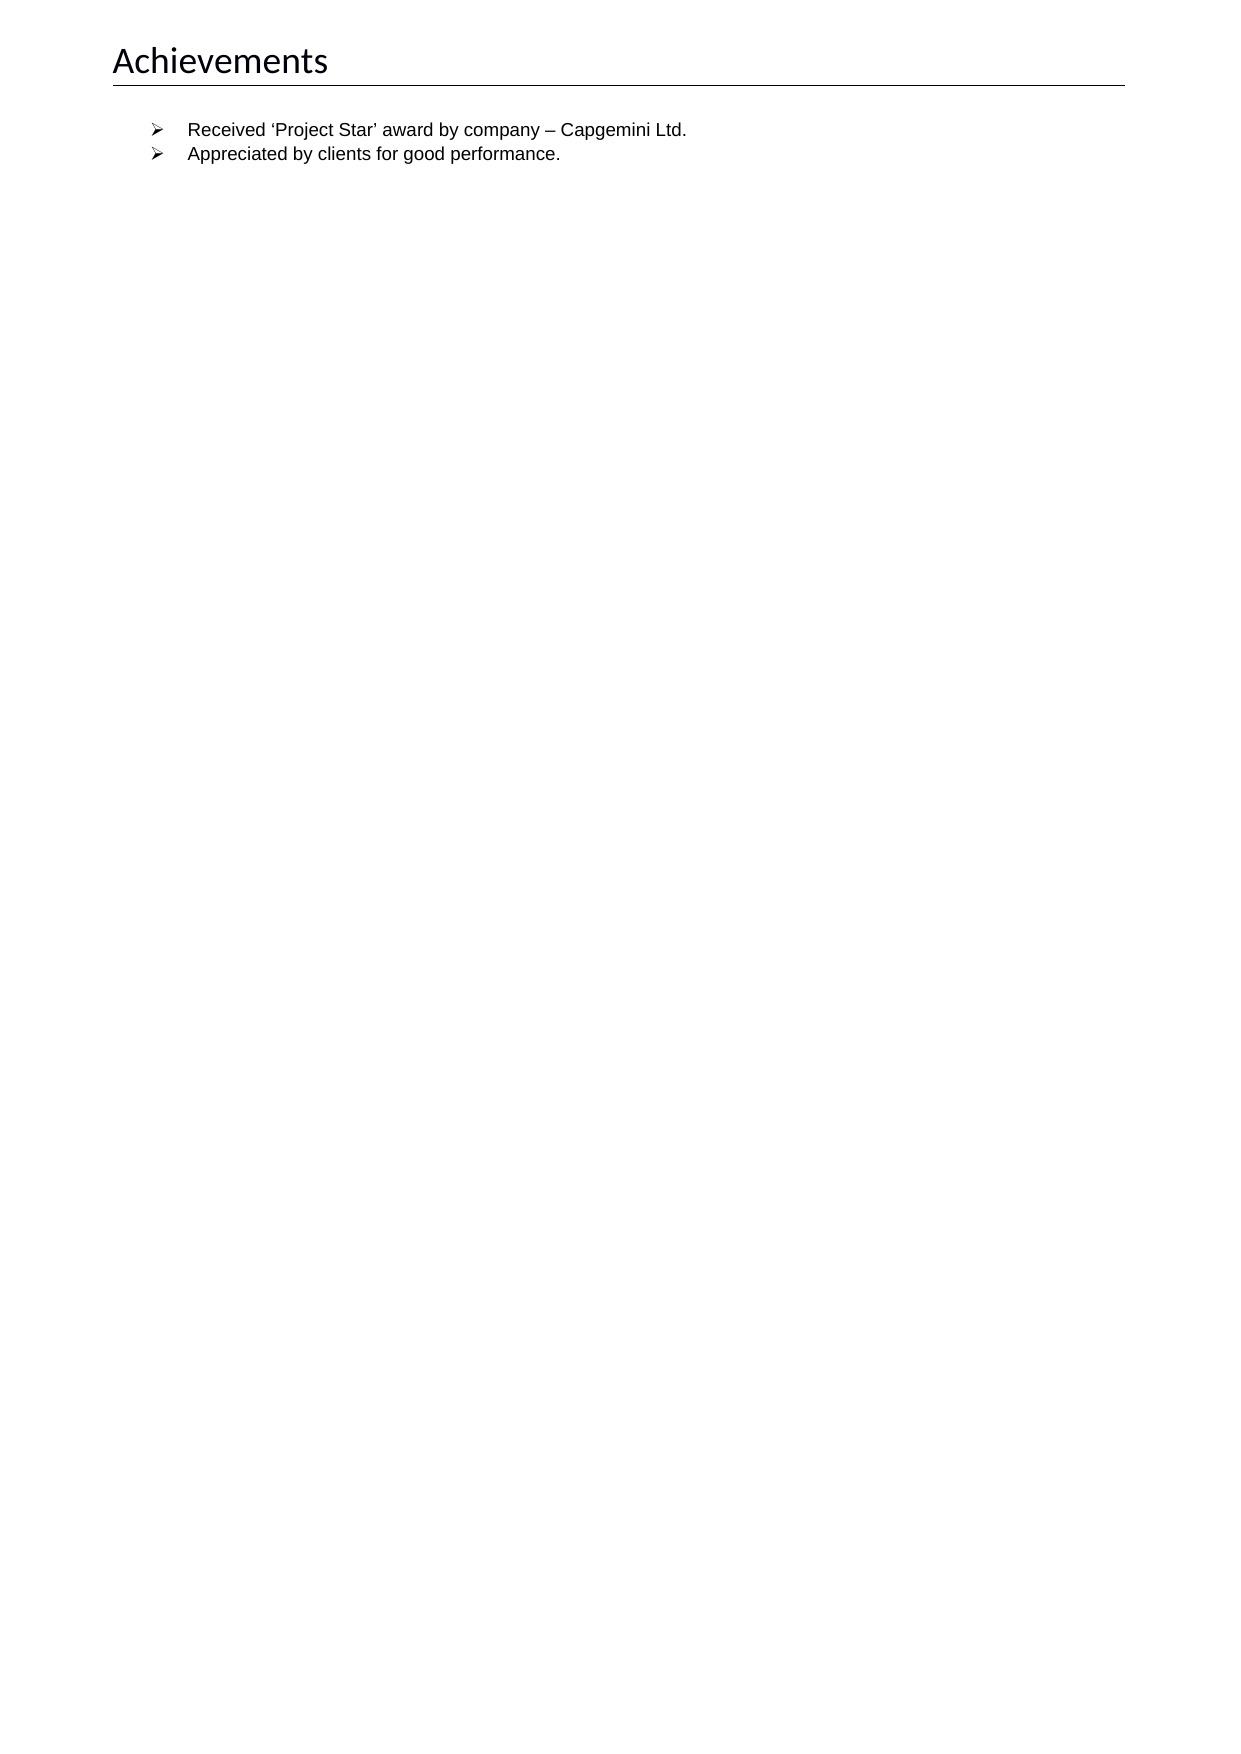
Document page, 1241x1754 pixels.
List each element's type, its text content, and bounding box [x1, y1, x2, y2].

list Appreciated by clients for good performance. [150, 143, 1125, 165]
subtitle Achievements [112, 37, 1125, 86]
list Received ‘Project Star’ award by company – Capgemini Ltd. [150, 118, 1125, 140]
